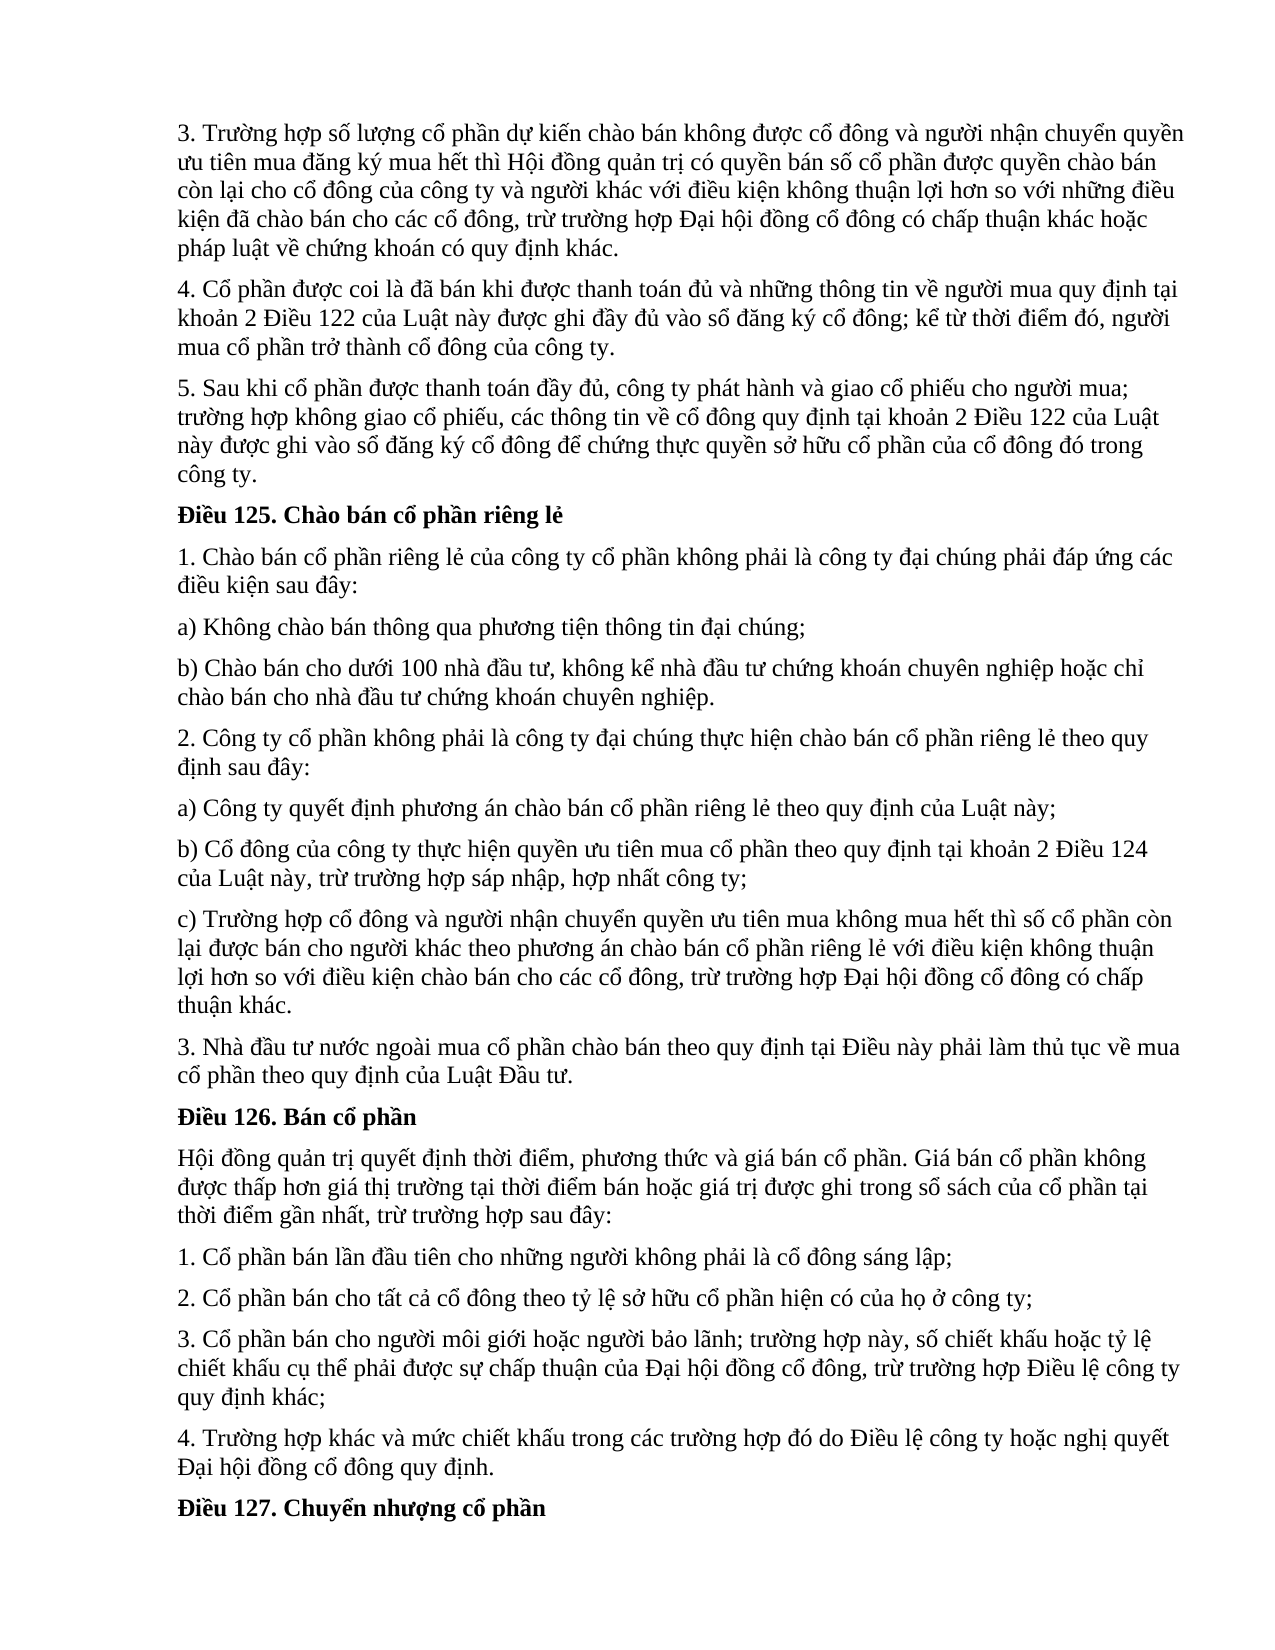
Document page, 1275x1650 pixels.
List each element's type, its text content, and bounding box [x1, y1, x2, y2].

text 1. Chào bán cổ phần riêng lẻ của công ty cổ phần không phải là công ty đại chúng phải đáp ứng các điều kiện sau đây: [177, 542, 1186, 599]
text 3. Trường hợp số lượng cổ phần dự kiến chào bán không được cổ đông và người nhận chuyển quyền ưu tiên mua đăng ký mua hết thì Hội đồng quản trị có quyền bán số cổ phần được quyền chào bán còn lại cho cổ đông của công ty và người khác với điều kiện không thuận lợi hơn so với những điều kiện đã chào bán cho các cổ đông, trừ trường hợp Đại hội đồng cổ đông có chấp thuận khác hoặc pháp luật về chứng khoán có quy định khác. [177, 118, 1186, 262]
text Điều 127. Chuyển nhượng cổ phần [177, 1493, 1186, 1522]
text b) Chào bán cho dưới 100 nhà đầu tư, không kể nhà đầu tư chứng khoán chuyên nghiệp hoặc chỉ chào bán cho nhà đầu tư chứng khoán chuyên nghiệp. [177, 653, 1186, 711]
text Điều 125. Chào bán cổ phần riêng lẻ [177, 501, 1186, 529]
text a) Công ty quyết định phương án chào bán cổ phần riêng lẻ theo quy định của Luật này; [177, 793, 1186, 822]
text 2. Công ty cổ phần không phải là công ty đại chúng thực hiện chào bán cổ phần riêng lẻ theo quy định sau đây: [177, 723, 1186, 781]
text 2. Cổ phần bán cho tất cả cổ đông theo tỷ lệ sở hữu cổ phần hiện có của họ ở công ty; [177, 1283, 1186, 1312]
text b) Cổ đông của công ty thực hiện quyền ưu tiên mua cổ phần theo quy định tại khoản 2 Điều 124 của Luật này, trừ trường hợp sáp nhập, hợp nhất công ty; [177, 834, 1186, 892]
text 4. Cổ phần được coi là đã bán khi được thanh toán đủ và những thông tin về người mua quy định tại khoản 2 Điều 122 của Luật này được ghi đầy đủ vào sổ đăng ký cổ đông; kể từ thời điểm đó, người mua cổ phần trở thành cổ đông của công ty. [177, 274, 1186, 361]
text 5. Sau khi cổ phần được thanh toán đầy đủ, công ty phát hành và giao cổ phiếu cho người mua; trường hợp không giao cổ phiếu, các thông tin về cổ đông quy định tại khoản 2 Điều 122 của Luật này được ghi vào sổ đăng ký cổ đông để chứng thực quyền sở hữu cổ phần của cổ đông đó trong công ty. [177, 373, 1186, 488]
text 3. Nhà đầu tư nước ngoài mua cổ phần chào bán theo quy định tại Điều này phải làm thủ tục về mua cổ phần theo quy định của Luật Đầu tư. [177, 1032, 1186, 1089]
text 1. Cổ phần bán lần đầu tiên cho những người không phải là cổ đông sáng lập; [177, 1242, 1186, 1271]
text Điều 126. Bán cổ phần [177, 1102, 1186, 1131]
text 3. Cổ phần bán cho người môi giới hoặc người bảo lãnh; trường hợp này, số chiết khấu hoặc tỷ lệ chiết khấu cụ thể phải được sự chấp thuận của Đại hội đồng cổ đông, trừ trường hợp Điều lệ công ty quy định khác; [177, 1324, 1186, 1411]
text a) Không chào bán thông qua phương tiện thông tin đại chúng; [177, 612, 1186, 641]
text 4. Trường hợp khác và mức chiết khấu trong các trường hợp đó do Điều lệ công ty hoặc nghị quyết Đại hội đồng cổ đông quy định. [177, 1423, 1186, 1481]
text Hội đồng quản trị quyết định thời điểm, phương thức và giá bán cổ phần. Giá bán cổ phần không được thấp hơn giá thị trường tại thời điểm bán hoặc giá trị được ghi trong sổ sách của cổ phần tại thời điểm gần nhất, trừ trường hợp sau đây: [177, 1143, 1186, 1229]
text c) Trường hợp cổ đông và người nhận chuyển quyền ưu tiên mua không mua hết thì số cổ phần còn lại được bán cho người khác theo phương án chào bán cổ phần riêng lẻ với điều kiện không thuận lợi hơn so với điều kiện chào bán cho các cổ đông, trừ trường hợp Đại hội đồng cổ đông có chấp thuận khác. [177, 904, 1186, 1019]
